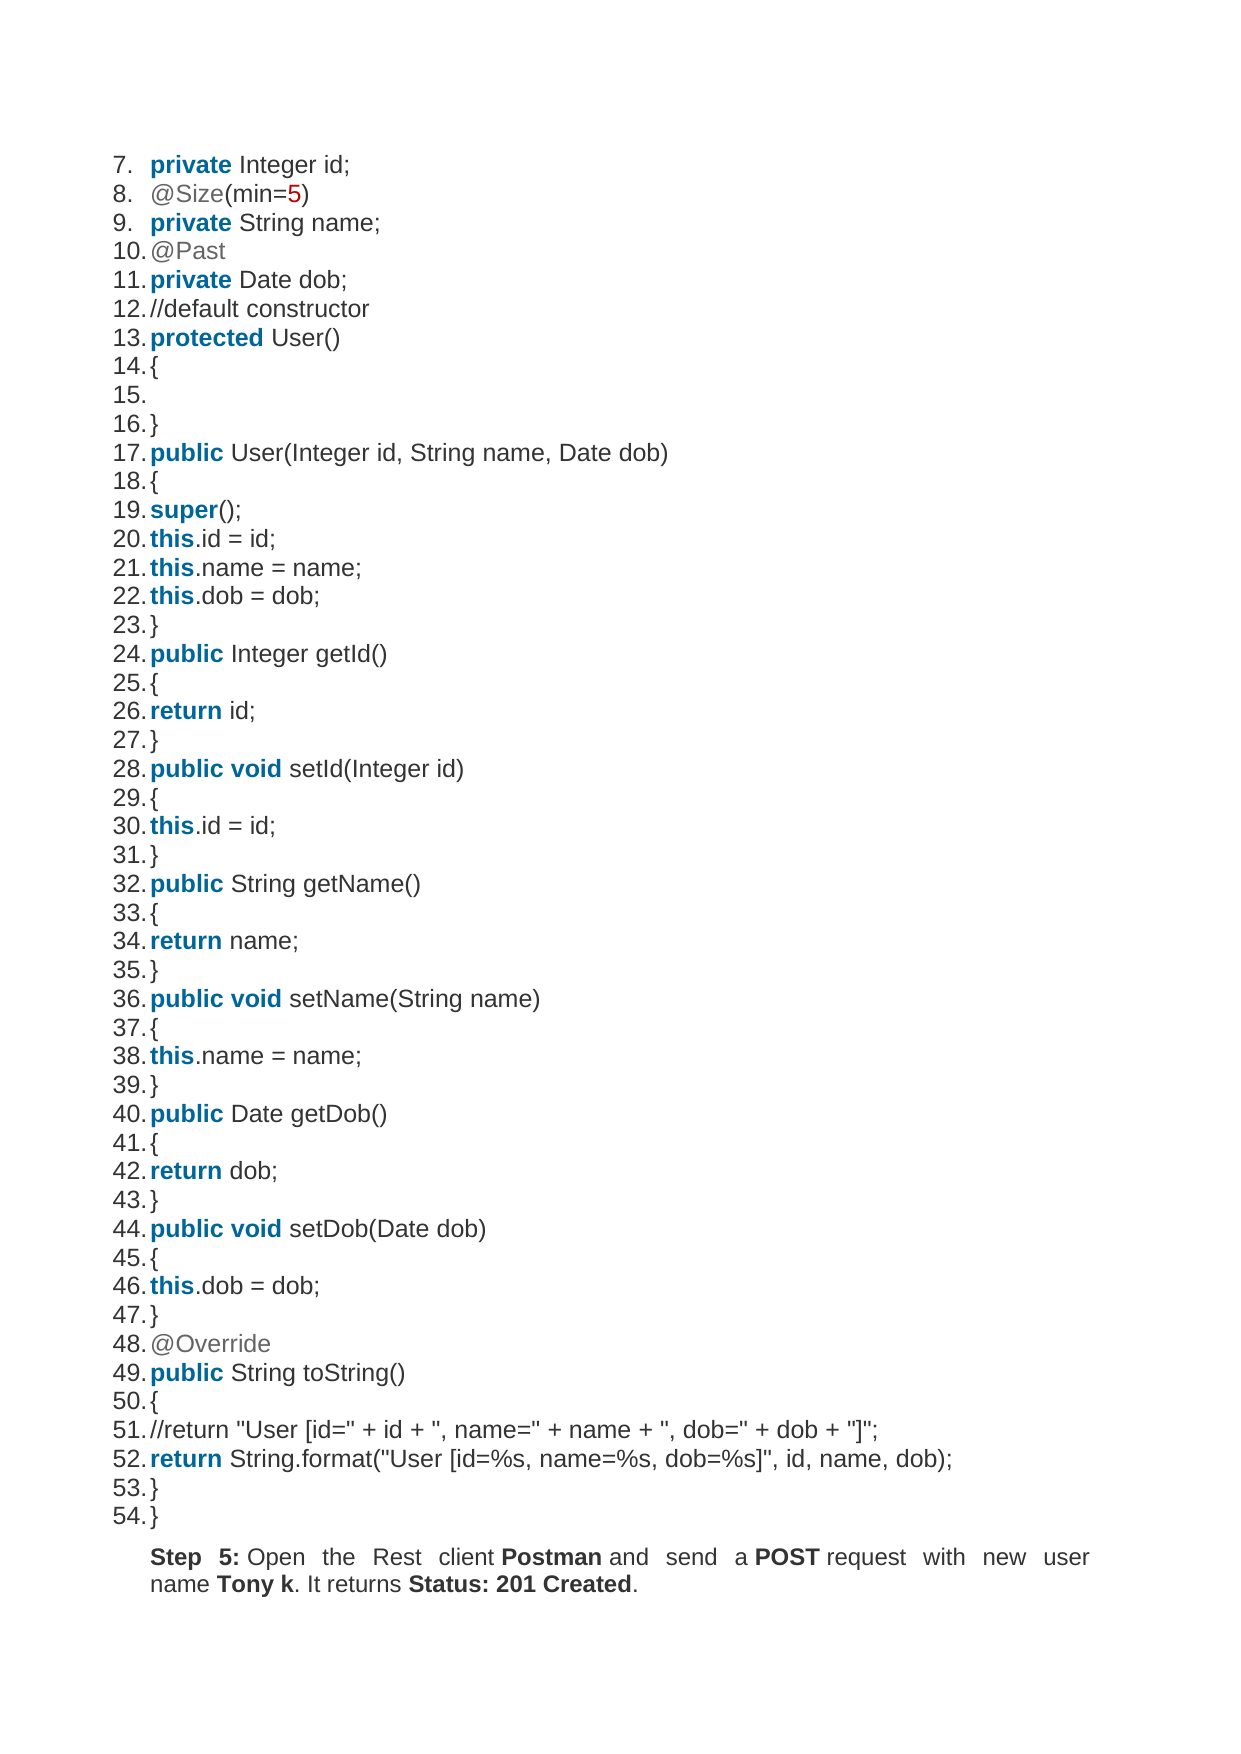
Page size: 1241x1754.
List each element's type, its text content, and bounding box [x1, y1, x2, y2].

list public String getName() [112, 869, 1090, 897]
list } [112, 1185, 1090, 1214]
list } [112, 1300, 1090, 1329]
list this.dob = dob; [112, 1271, 1090, 1300]
list public User(Integer id, String name, Date dob) [112, 437, 1090, 466]
list { [112, 897, 1090, 926]
list { [112, 466, 1090, 495]
list } [112, 840, 1090, 869]
list this.id = id; [112, 524, 1090, 552]
list //default constructor [112, 294, 1090, 322]
list return id; [112, 696, 1090, 725]
list private String name; [112, 207, 1090, 236]
list { [112, 351, 1090, 380]
list this.name = name; [112, 552, 1090, 581]
list return name; [112, 926, 1090, 955]
list { [112, 782, 1090, 811]
list } [112, 610, 1090, 639]
list super(); [112, 495, 1090, 524]
list @Past [112, 236, 1090, 265]
list private Date dob; [112, 265, 1090, 294]
list this.name = name; [112, 1041, 1090, 1070]
list public void setName(String name) [112, 984, 1090, 1012]
list this.dob = dob; [112, 581, 1090, 610]
list } [112, 725, 1090, 754]
list return dob; [112, 1156, 1090, 1185]
list //return "User [id=" + id + ", name=" + name + ", dob=" + dob + "]"; [112, 1415, 1090, 1444]
list } [112, 1501, 1090, 1530]
list public void setId(Integer id) [112, 754, 1090, 782]
list { [112, 1127, 1090, 1156]
text Step 5: Open the Rest client Postman and send a POST request with new user name Tony k. It returns Status: 201 Created. [150, 1542, 1090, 1598]
list return String.format("User [id=%s, name=%s, dob=%s]", id, name, dob); [112, 1444, 1090, 1472]
list { [112, 1242, 1090, 1271]
list public void setDob(Date dob) [112, 1214, 1090, 1242]
list @Size(min=5) [112, 179, 1090, 207]
list { [112, 1386, 1090, 1415]
list } [112, 409, 1090, 437]
list protected User() [112, 322, 1090, 351]
list @Override [112, 1329, 1090, 1357]
list } [112, 1472, 1090, 1501]
list { [112, 667, 1090, 696]
list private Integer id; [112, 150, 1090, 179]
list public String toString() [112, 1357, 1090, 1386]
list } [112, 1070, 1090, 1099]
list { [112, 1012, 1090, 1041]
list } [112, 955, 1090, 984]
list public Integer getId() [112, 639, 1090, 667]
list this.id = id; [112, 811, 1090, 840]
list public Date getDob() [112, 1099, 1090, 1127]
